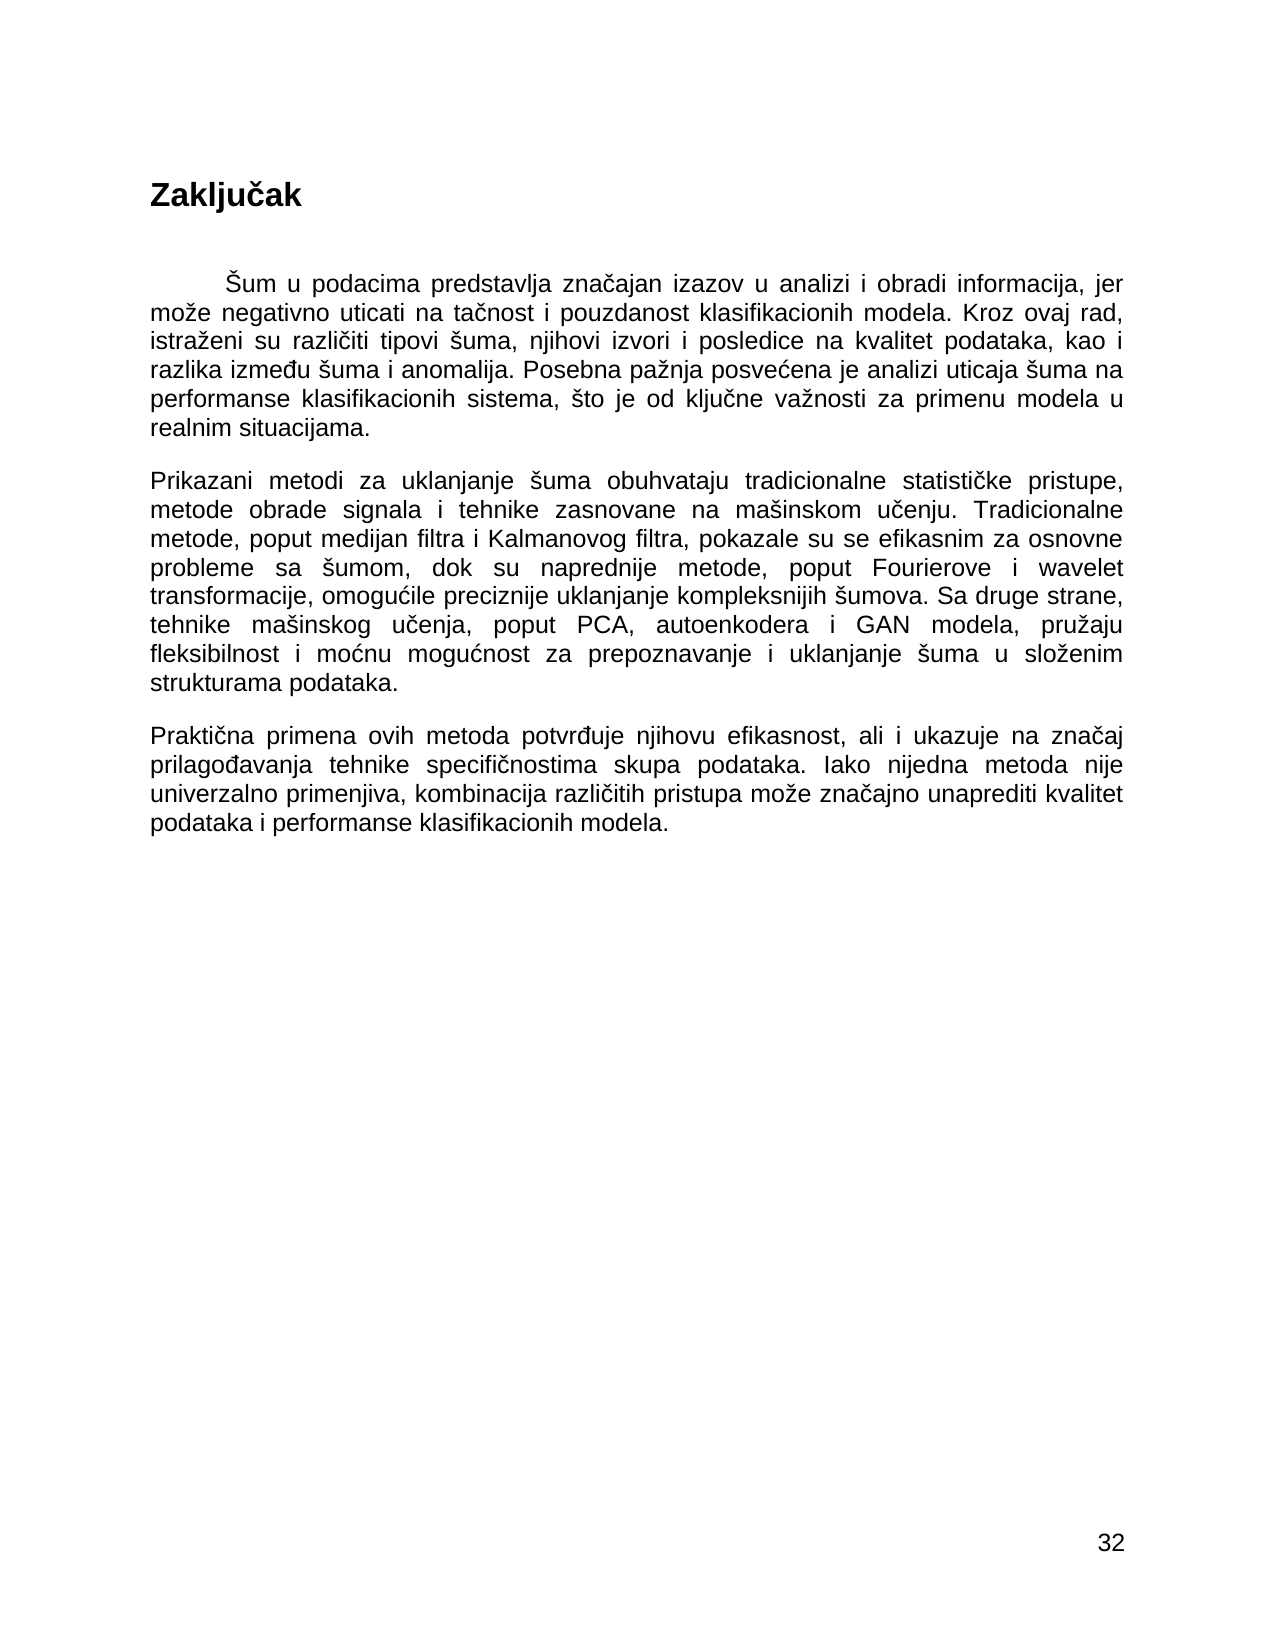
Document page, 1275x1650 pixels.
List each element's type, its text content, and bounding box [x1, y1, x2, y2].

text Praktična primena ovih metoda potvrđuje njihovu efikasnost, ali i ukazuje na značaj prilagođavanja tehnike specifičnostima skupa podataka. Iako nijedna metoda nije univerzalno primenjiva, kombinacija različitih pristupa može značajno unaprediti kvalitet podataka i performanse klasifikacionih modela. [150, 721, 1125, 836]
text Prikazani metodi za uklanjanje šuma obuhvataju tradicionalne statističke pristupe, metode obrade signala i tehnike zasnovane na mašinskom učenju. Tradicionalne metode, poput medijan filtra i Kalmanovog filtra, pokazale su se efikasnim za osnovne probleme sa šumom, dok su naprednije metode, poput Fourierove i wavelet transformacije, omogućile preciznije uklanjanje kompleksnijih šumova. Sa druge strane, tehnike mašinskog učenja, poput PCA, autoenkodera i GAN modela, pružaju fleksibilnost i moćnu mogućnost za prepoznavanje i uklanjanje šuma u složenim strukturama podataka. [150, 466, 1125, 696]
text Šum u podacima predstavlja značajan izazov u analizi i obradi informacija, jer može negativno uticati na tačnost i pouzdanost klasifikacionih modela. Kroz ovaj rad, istraženi su različiti tipovi šuma, njihovi izvori i posledice na kvalitet podataka, kao i razlika između šuma i anomalija. Posebna pažnja posvećena je analizi uticaja šuma na performanse klasifikacionih sistema, što je od ključne važnosti za primenu modela u realnim situacijama. [150, 269, 1125, 441]
subtitle Zaključak [150, 175, 1125, 213]
